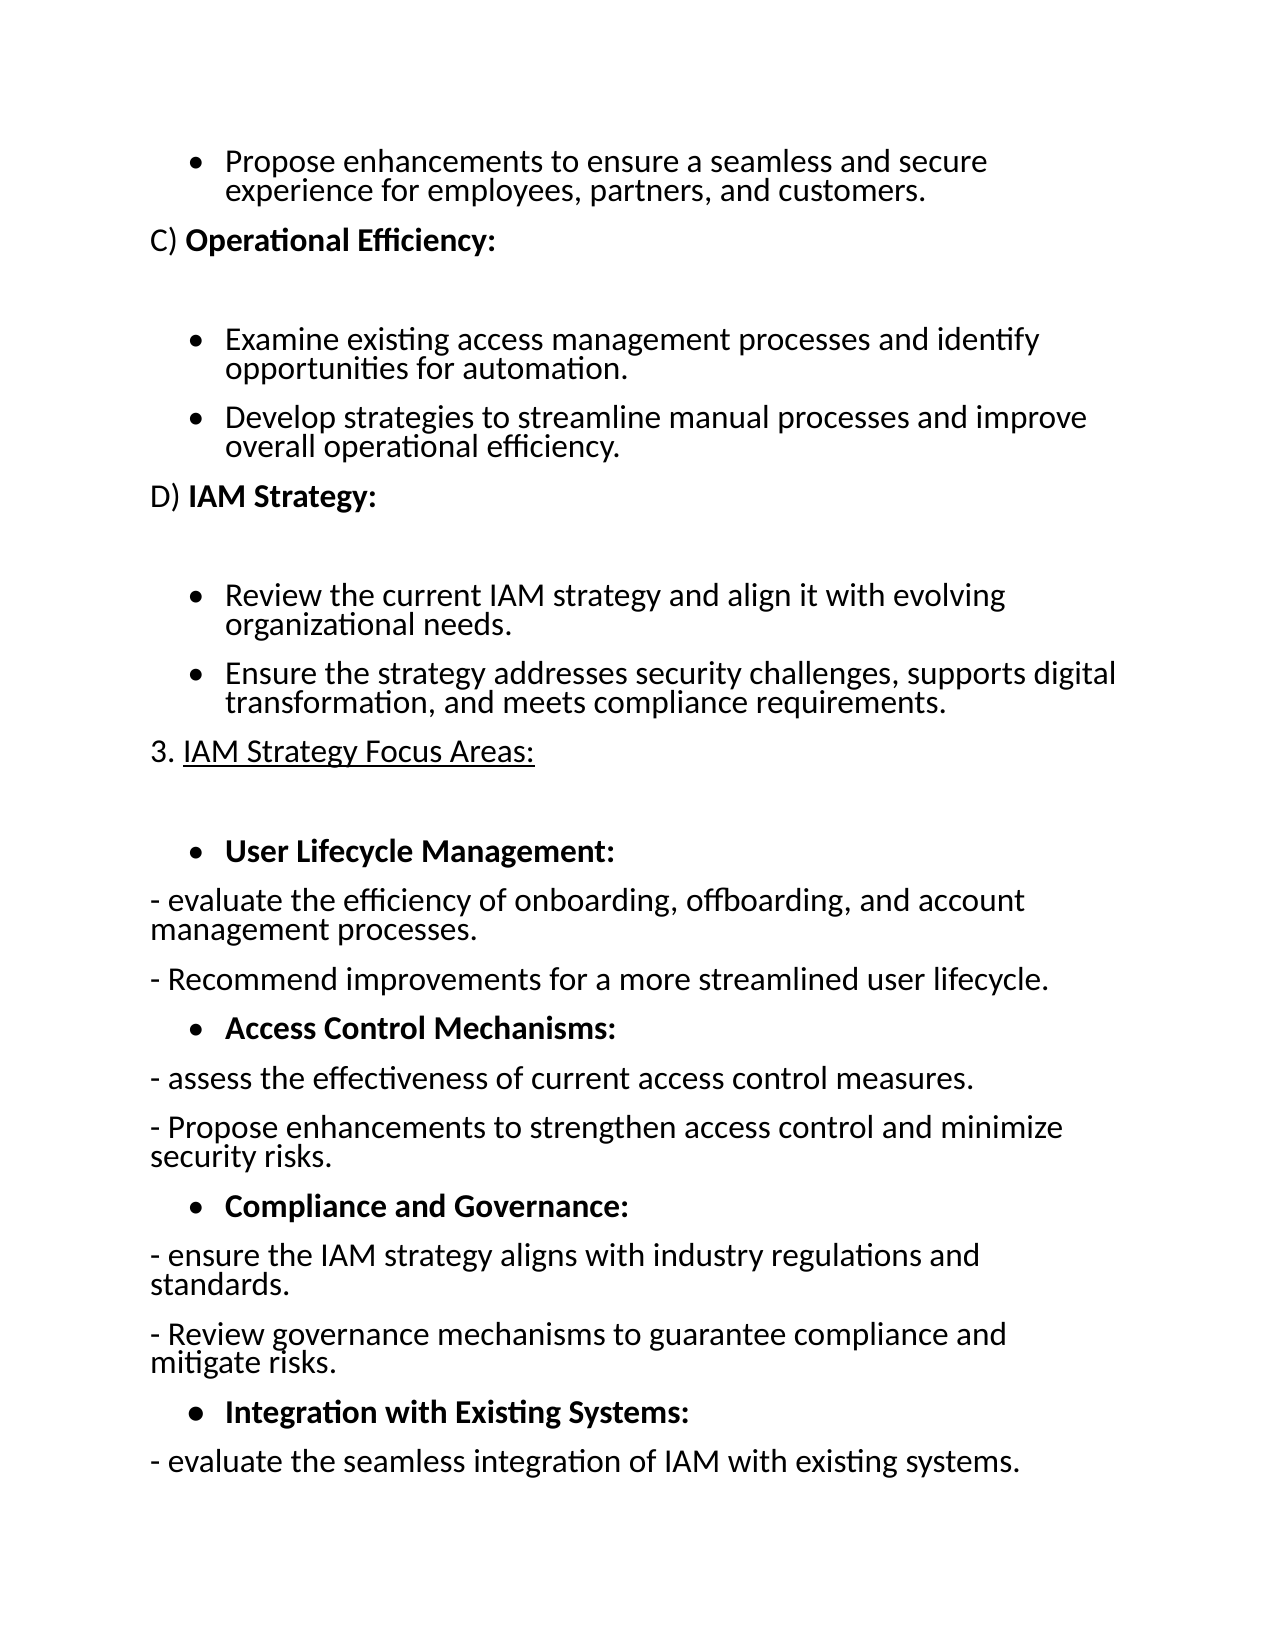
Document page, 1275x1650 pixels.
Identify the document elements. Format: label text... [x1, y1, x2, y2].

text - Recommend improvements for a more streamlined user lifecycle. [150, 967, 1125, 996]
text - Propose enhancements to strengthen access control and minimize security risks. [150, 1116, 1125, 1173]
text - ensure the IAM strategy aligns with industry regulations and standards. [150, 1244, 1125, 1301]
list Ensure the strategy addresses security challenges, supports digital transformation, and meets compliance requirements. [187, 662, 1125, 719]
list Compliance and Governance: [187, 1194, 1125, 1223]
list Develop strategies to streamline manual processes and improve overall operational efficiency. [187, 406, 1125, 463]
list Propose enhancements to ensure a seamless and secure experience for employees, partners, and customers. [187, 150, 1125, 207]
list Examine existing access management processes and identify opportunities for automation. [187, 327, 1125, 385]
list Access Control Mechanisms: [187, 1017, 1125, 1045]
text - evaluate the efficiency of onboarding, offboarding, and account management processes. [150, 889, 1125, 946]
text - evaluate the seamless integration of IAM with existing systems. [150, 1450, 1125, 1479]
list Review the current IAM strategy and align it with evolving organizational needs. [187, 583, 1125, 641]
text 3. IAM Strategy Focus Areas: [150, 740, 1125, 769]
list Integration with Existing Systems: [187, 1400, 1125, 1429]
text C) Operational Efficiency: [150, 228, 1125, 257]
text D) IAM Strategy: [150, 484, 1125, 513]
text - Review governance mechanisms to guarantee compliance and mitigate risks. [150, 1322, 1125, 1379]
text - assess the effectiveness of current access control measures. [150, 1066, 1125, 1095]
list User Lifecycle Management: [187, 839, 1125, 868]
